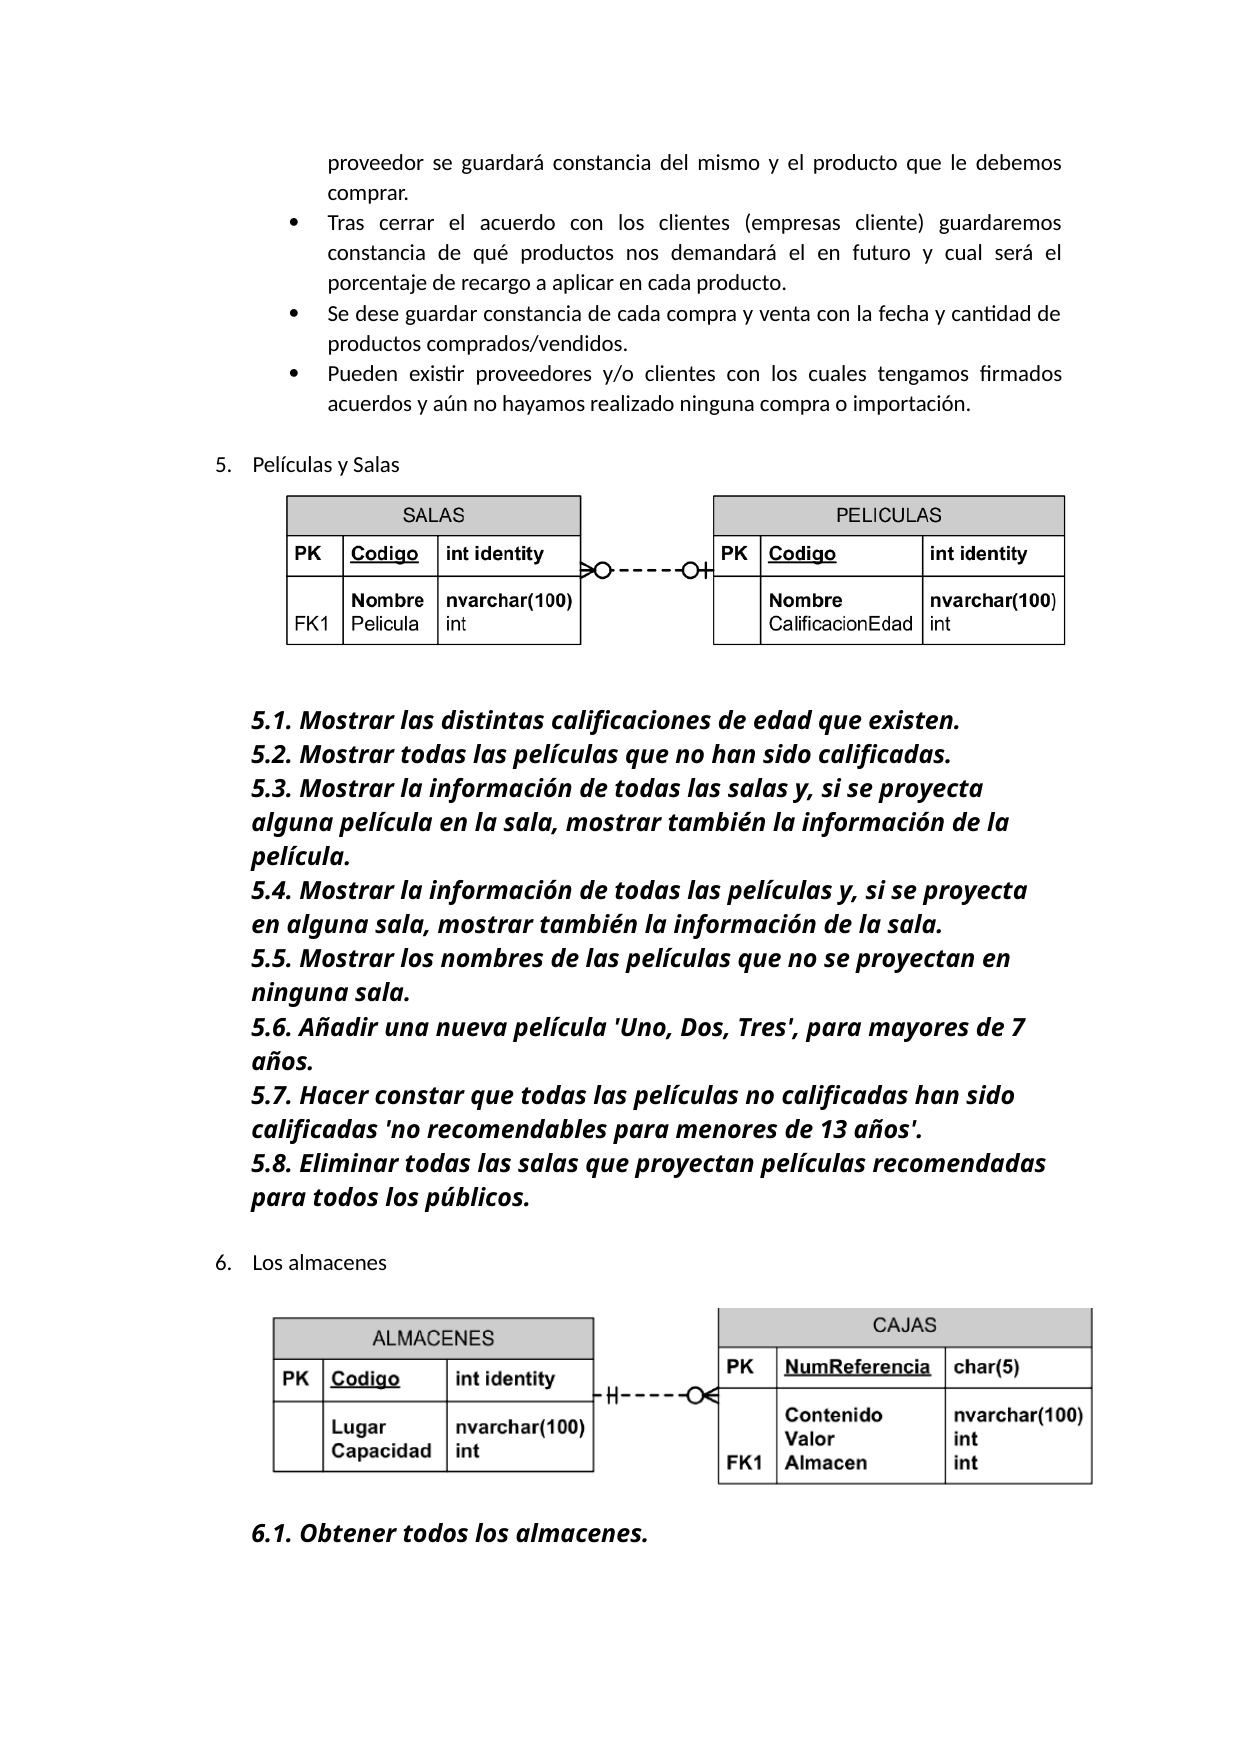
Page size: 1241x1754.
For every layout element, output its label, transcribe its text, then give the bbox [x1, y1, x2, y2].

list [290, 148, 1063, 206]
text 5.1. Mostrar las distintas calificaciones de edad que existen. [251, 703, 1063, 737]
text 5.3. Mostrar la información de todas las salas y, si se proyecta alguna película en la sala, mostrar también la información de la película. [251, 771, 1063, 873]
list Los almacenes [215, 1248, 1063, 1276]
text 5.8. Eliminar todas las salas que proyectan películas recomendadas para todos los públicos. [251, 1145, 1063, 1213]
picture [252, 1308, 1138, 1497]
list Películas y Salas [215, 450, 1063, 478]
text 5.4. Mostrar la información de todas las películas y, si se proyecta en alguna sala, mostrar también la información de la sala. [251, 873, 1063, 941]
picture [252, 480, 1138, 654]
text 5.7. Hacer constar que todas las películas no calificadas han sido calificadas 'no recomendables para menores de 13 años'. [251, 1077, 1063, 1145]
text 5.5. Mostrar los nombres de las películas que no se proyectan en ninguna sala. [251, 941, 1063, 1009]
text 6.1. Obtener todos los almacenes. [251, 1515, 1063, 1549]
text 5.6. Añadir una nueva película 'Uno, Dos, Tres', para mayores de 7 años. [251, 1009, 1063, 1077]
text 5.2. Mostrar todas las películas que no han sido calificadas. [251, 737, 1063, 771]
list Se dese guardar constancia de cada compra y venta con la fecha y cantidad de productos comprados/vendidos. [290, 299, 1063, 357]
list Tras cerrar el acuerdo con los clientes (empresas cliente) guardaremos constancia de qué productos nos demandará el en futuro y cual será el porcentaje de recargo a aplicar en cada producto. [290, 208, 1063, 296]
list Pueden existir proveedores y/o clientes con los cuales tengamos firmados acuerdos y aún no hayamos realizado ninguna compra o importación. [290, 359, 1063, 417]
